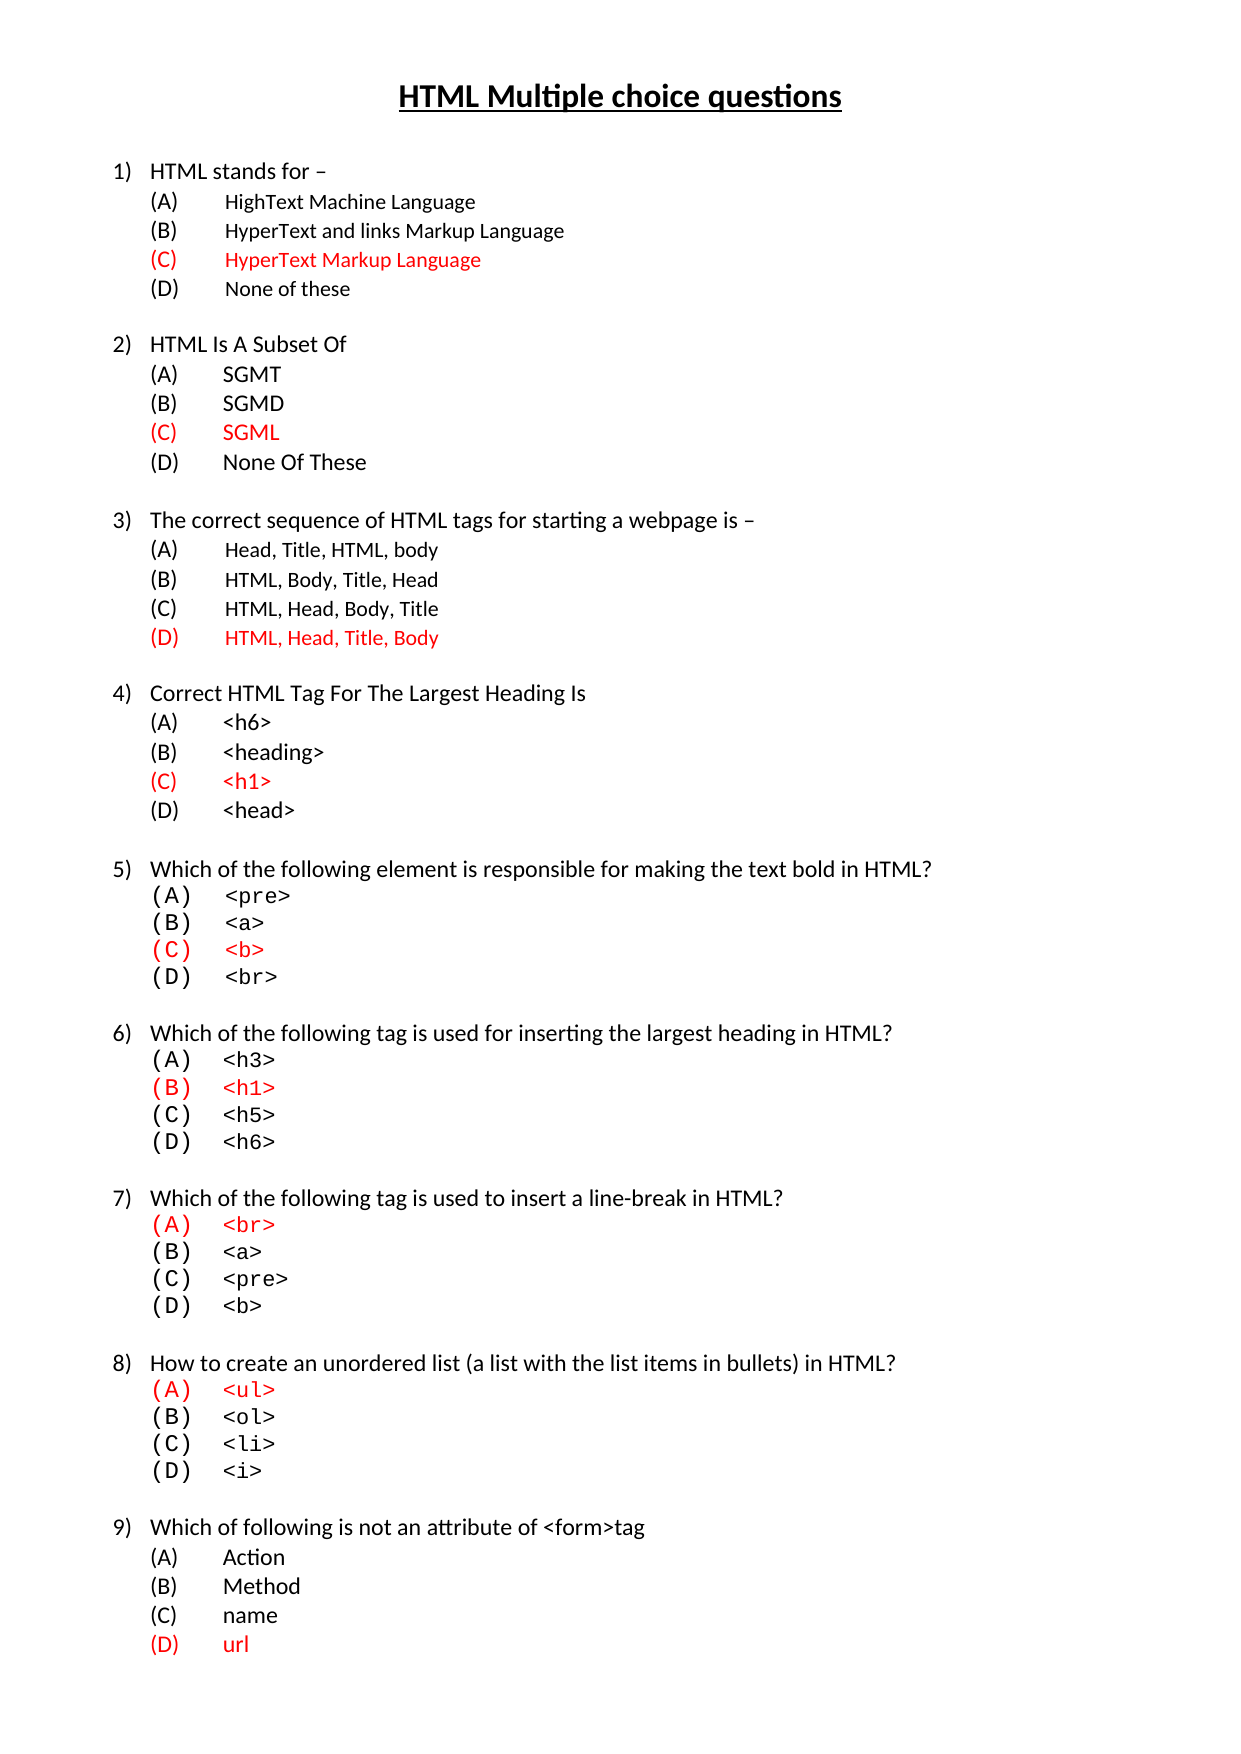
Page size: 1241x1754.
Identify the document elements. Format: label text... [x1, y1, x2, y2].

list HTML, Body, Title, Head [150, 564, 1165, 593]
list Which of following is not an attribute of <form>tag [112, 1512, 1165, 1542]
list <br> [150, 1212, 1165, 1239]
list <head> [150, 795, 1165, 824]
list name [150, 1600, 1165, 1629]
list <ol> [150, 1404, 1165, 1431]
list <h5> [150, 1102, 1165, 1129]
list <heading> [150, 737, 1165, 766]
list Which of the following tag is used to insert a line-break in HTML? [112, 1183, 1165, 1212]
list Correct HTML Tag For The Largest Heading Is [112, 678, 1165, 707]
list Which of the following element is responsible for making the text bold in HTML? [112, 854, 1165, 883]
list HTML, Head, Title, Body [150, 622, 1165, 651]
list <h6> [150, 1129, 1165, 1156]
list SGML [150, 417, 1165, 447]
list <pre> [150, 1267, 1165, 1294]
list HyperText and links Markup Language [150, 215, 1165, 244]
list <h6> [150, 707, 1165, 737]
list Action [150, 1542, 1165, 1571]
list SGMD [150, 388, 1165, 417]
list Which of the following tag is used for inserting the largest heading in HTML? [112, 1018, 1165, 1048]
list <a> [150, 910, 1165, 937]
list None of these [150, 273, 1165, 303]
list Method [150, 1571, 1165, 1600]
list <i> [150, 1459, 1165, 1486]
list <pre> [150, 883, 1165, 910]
list HTML, Head, Body, Title [150, 593, 1165, 622]
list <ul> [150, 1377, 1165, 1404]
list url [150, 1629, 1165, 1659]
list <h1> [150, 1075, 1165, 1102]
text HTML Multiple choice questions [75, 75, 1165, 116]
list <h1> [150, 766, 1165, 795]
list <li> [150, 1431, 1165, 1459]
list Head, Title, HTML, body [150, 534, 1165, 564]
list <b> [150, 937, 1165, 964]
list <br> [150, 964, 1165, 992]
list <a> [150, 1239, 1165, 1267]
list HTML stands for – [112, 156, 1165, 186]
list <h3> [150, 1048, 1165, 1075]
list SGMT [150, 359, 1165, 388]
list How to create an unordered list (a list with the list items in bullets) in HTML? [112, 1348, 1165, 1377]
list <b> [150, 1294, 1165, 1321]
list HTML Is A Subset Of [112, 329, 1165, 359]
list HyperText Markup Language [150, 244, 1165, 273]
list HighText Machine Language [150, 186, 1165, 215]
list The correct sequence of HTML tags for starting a webpage is – [112, 505, 1165, 534]
list None Of These [150, 447, 1165, 476]
